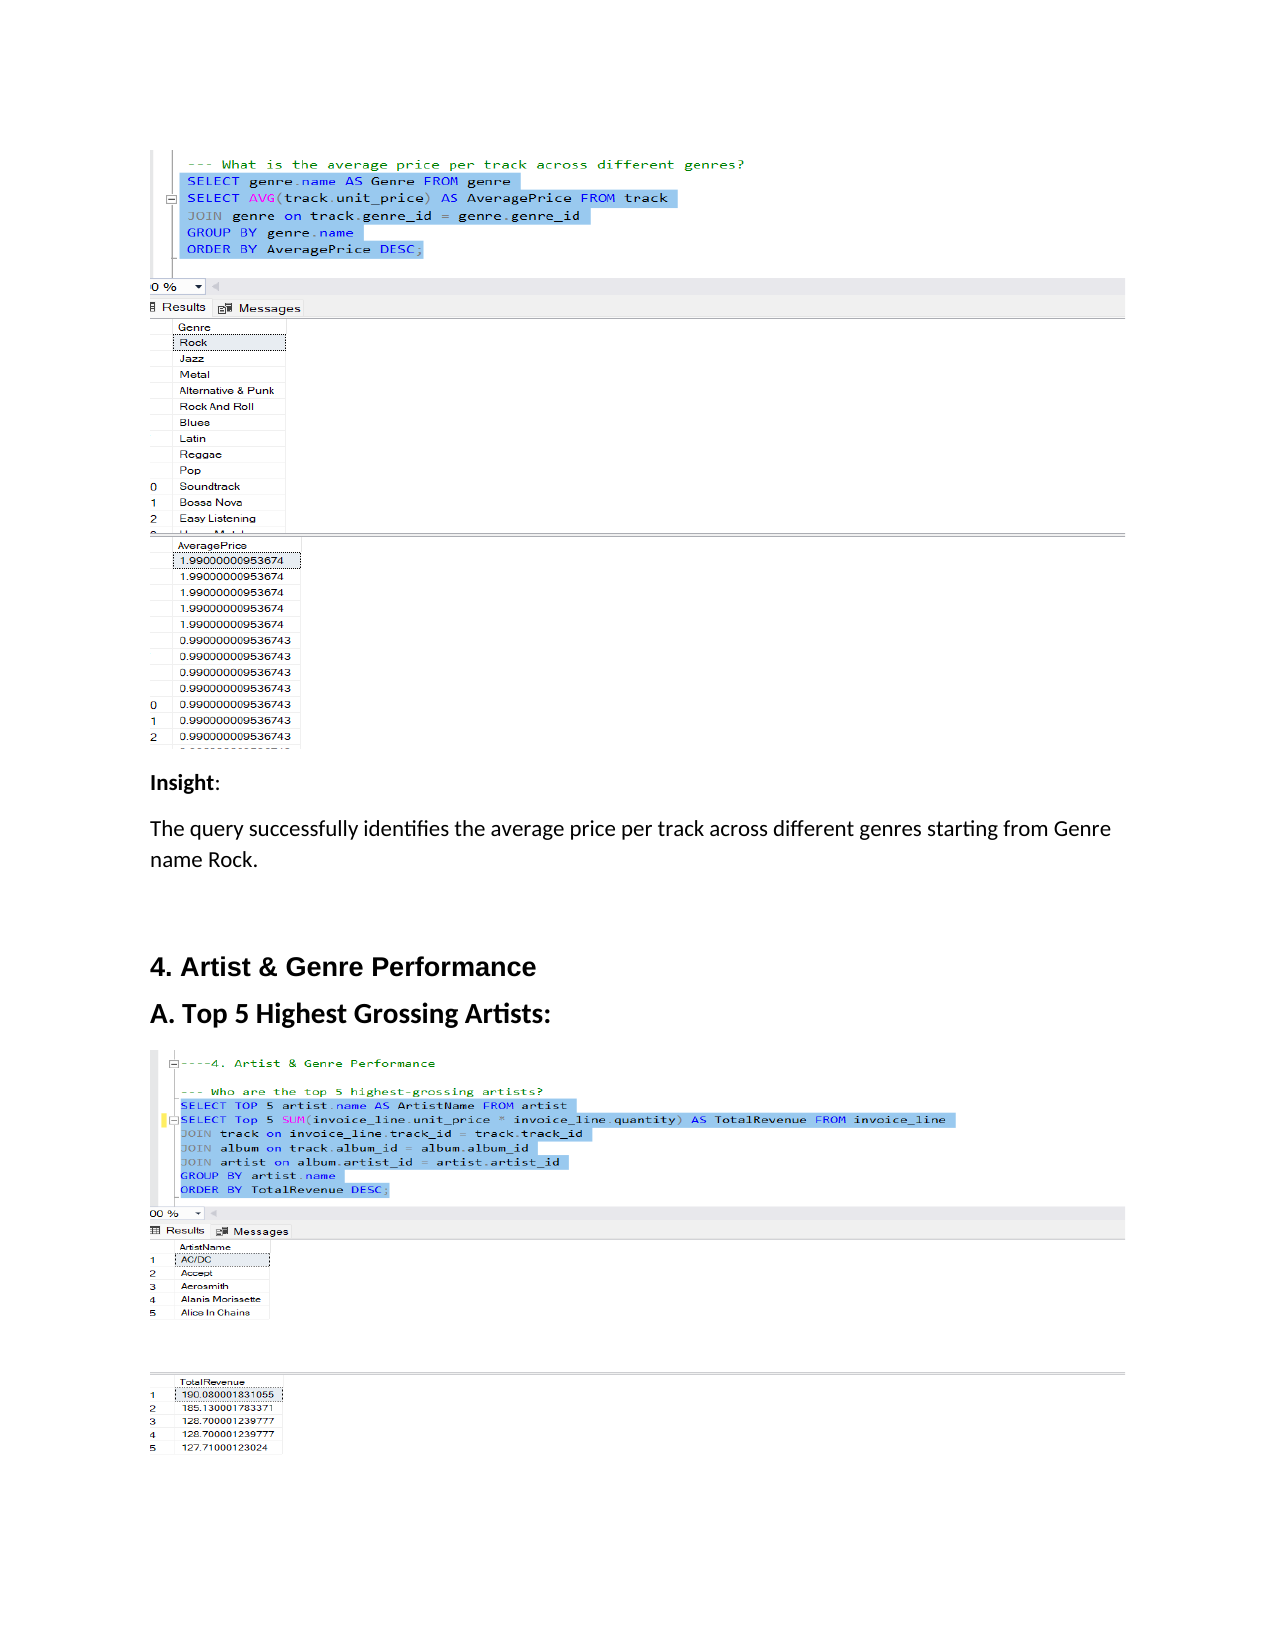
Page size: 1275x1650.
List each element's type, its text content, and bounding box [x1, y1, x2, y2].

picture [150, 150, 1125, 749]
picture [150, 1050, 1125, 1497]
text The query successfully identifies the average price per track across different genres starting from Genre name Rock. [150, 814, 1125, 873]
subtitle 4. Artist & Genre Performance [150, 951, 1125, 982]
text A. Top 5 Highest Grossing Artists: [150, 995, 1125, 1031]
text Insight: [150, 768, 1125, 796]
